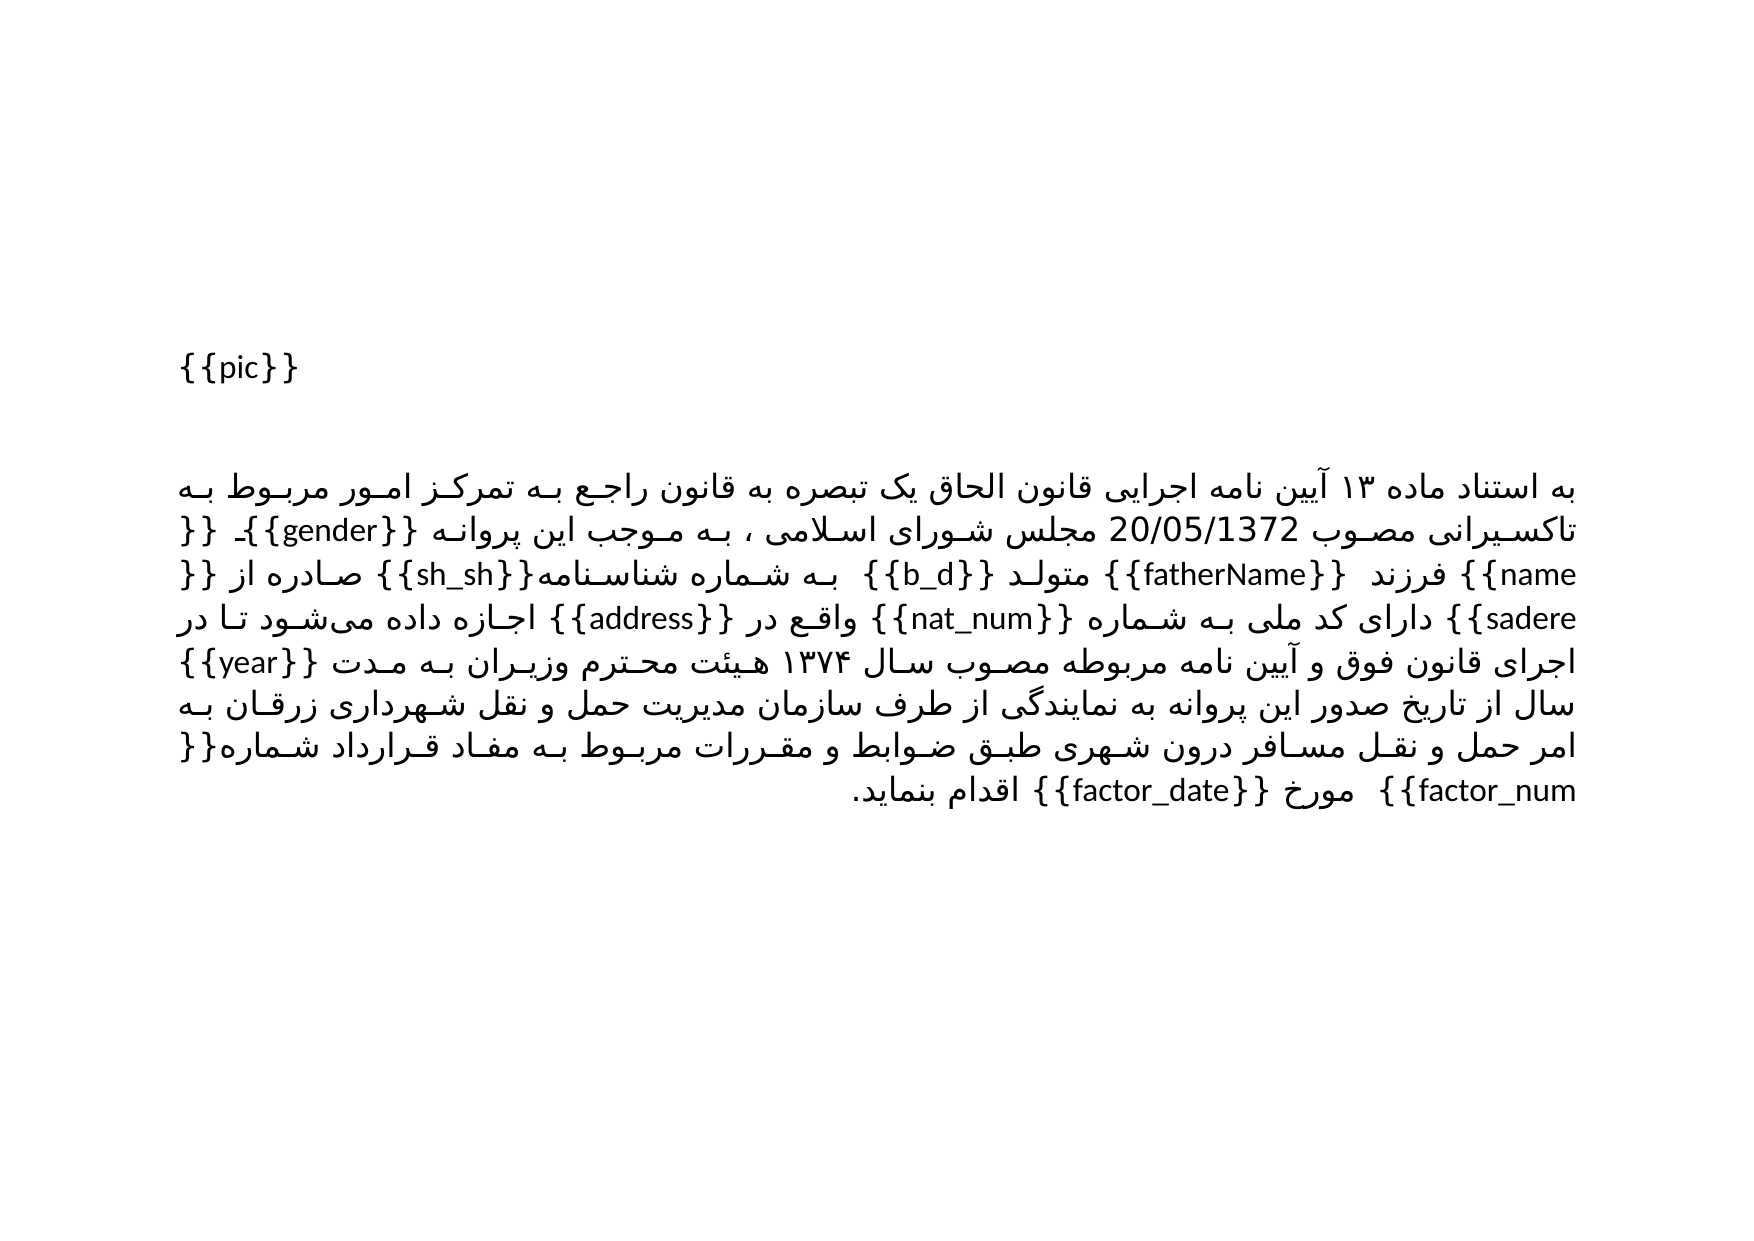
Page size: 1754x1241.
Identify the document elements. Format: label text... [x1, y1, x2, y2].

text به استناد ماده ۱۳ آیین نامه اجرایی قانون الحاق یک تبصره به قانون راجع به تمرکز امور مربوط به تاکسیرانی مصوب 20/05/1372 مجلس شورای اسلامی ، به موجب این پروانه {{gender}} {{name}} فرزند {{fatherName}} متولد {{b_d}} به شماره شناسنامه{{sh_sh}} صادره از {{sadere}} دارای کد ملی به شماره {{nat_num}} واقع در {{address}} اجازه داده می‌شود تا در اجرای قانون فوق و آیین نامه مربوطه مصوب سال ۱۳۷۴ هیئت محترم وزیران به مدت {{year}} سال از تاریخ صدور این پروانه به نمایندگی از طرف سازمان مدیریت حمل و نقل شهرداری زرقان به امر حمل و نقل مسافر درون شهری طبق ضوابط و مقررات مربوط به مفاد قرارداد شماره{{factor_num}} مورخ {{factor_date}} اقدام بنماید. [177, 467, 1577, 809]
text {{pic}} [177, 346, 1577, 387]
